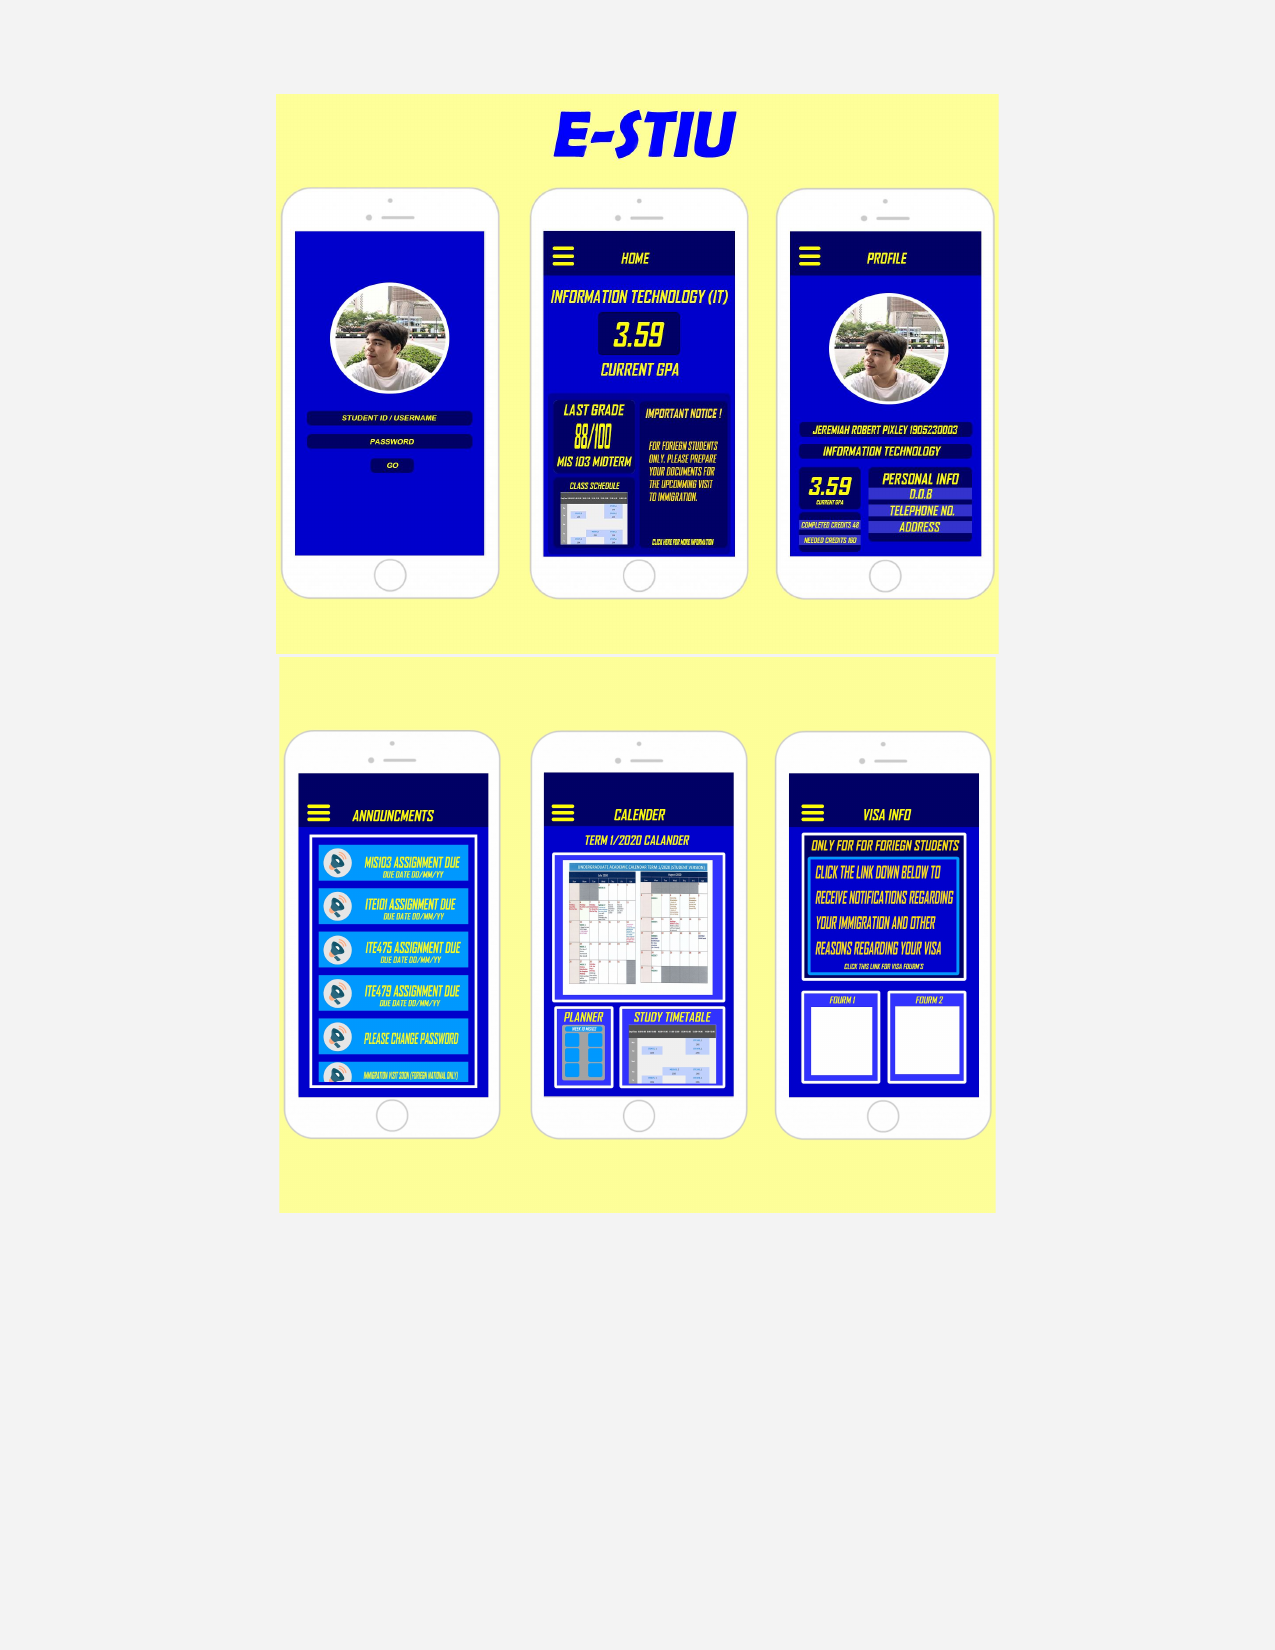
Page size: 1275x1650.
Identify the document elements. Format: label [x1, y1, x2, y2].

picture [276, 94, 999, 654]
picture [279, 657, 996, 1213]
